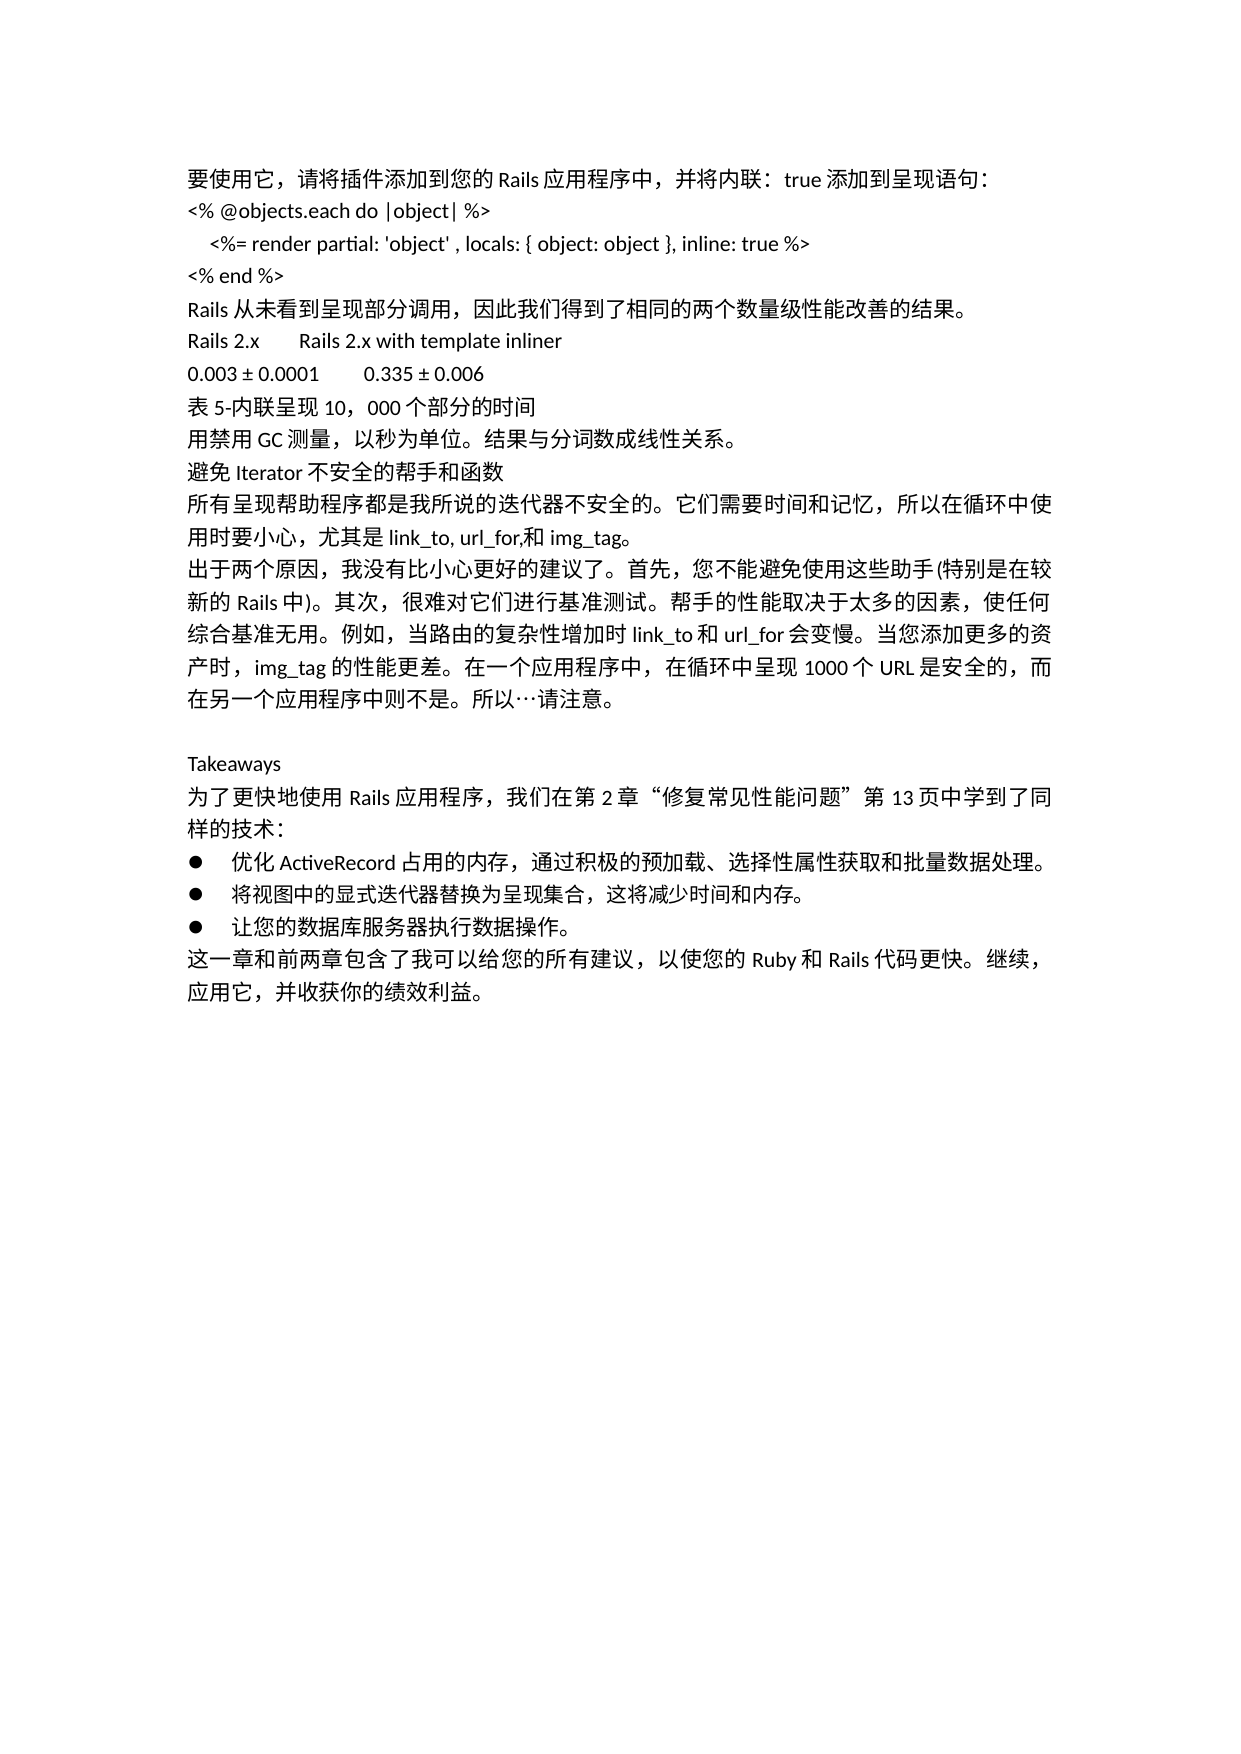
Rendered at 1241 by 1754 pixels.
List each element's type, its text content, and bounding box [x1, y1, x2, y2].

text 要使用它，请将插件添加到您的Rails应用程序中，并将内联：true添加到呈现语句： [187, 162, 1053, 194]
list 让您的数据库服务器执行数据操作。 [187, 909, 1053, 942]
list 优化ActiveRecord占用的内存，通过积极的预加载、选择性属性获取和批量数据处理。 [187, 844, 1053, 877]
text 出于两个原因，我没有比小心更好的建议了。首先，您不能避免使用这些助手(特别是在较新的Rails中)。其次，很难对它们进行基准测试。帮手的性能取决于太多的因素，使任何综合基准无用。例如，当路由的复杂性增加时link_to和url_for会变慢。当您添加更多的资产时，img_tag的性能更差。在一个应用程序中，在循环中呈现1000个URL是安全的，而在另一个应用程序中则不是。所以…请注意。 [187, 552, 1053, 714]
text 0.003 ± 0.0001 0.335 ± 0.006 [187, 357, 1053, 389]
text Takeaways [187, 747, 1053, 779]
text Rails从未看到呈现部分调用，因此我们得到了相同的两个数量级性能改善的结果。 [187, 292, 1053, 324]
text 用禁用GC测量，以秒为单位。结果与分词数成线性关系。 [187, 422, 1053, 454]
text <% @objects.each do |object| %> [187, 194, 1053, 227]
text <% end %> [187, 259, 1053, 292]
text Rails 2.x Rails 2.x with template inliner [187, 324, 1053, 357]
text 为了更快地使用Rails应用程序，我们在第2章“修复常见性能问题”第13页中学到了同样的技术： [187, 779, 1053, 844]
text <%= render partial: 'object' , locals: { object: object }, inline: true %> [187, 227, 1053, 259]
list 将视图中的显式迭代器替换为呈现集合，这将减少时间和内存。 [187, 877, 1053, 909]
text 避免Iterator不安全的帮手和函数 [187, 454, 1053, 487]
text 所有呈现帮助程序都是我所说的迭代器不安全的。它们需要时间和记忆，所以在循环中使用时要小心，尤其是link_to, url_for,和img_tag。 [187, 487, 1053, 552]
list 这一章和前两章包含了我可以给您的所有建议，以使您的Ruby和Rails代码更快。继续，应用它，并收获你的绩效利益。 [187, 942, 1053, 1007]
text 表5-内联呈现10，000个部分的时间 [187, 389, 1053, 422]
